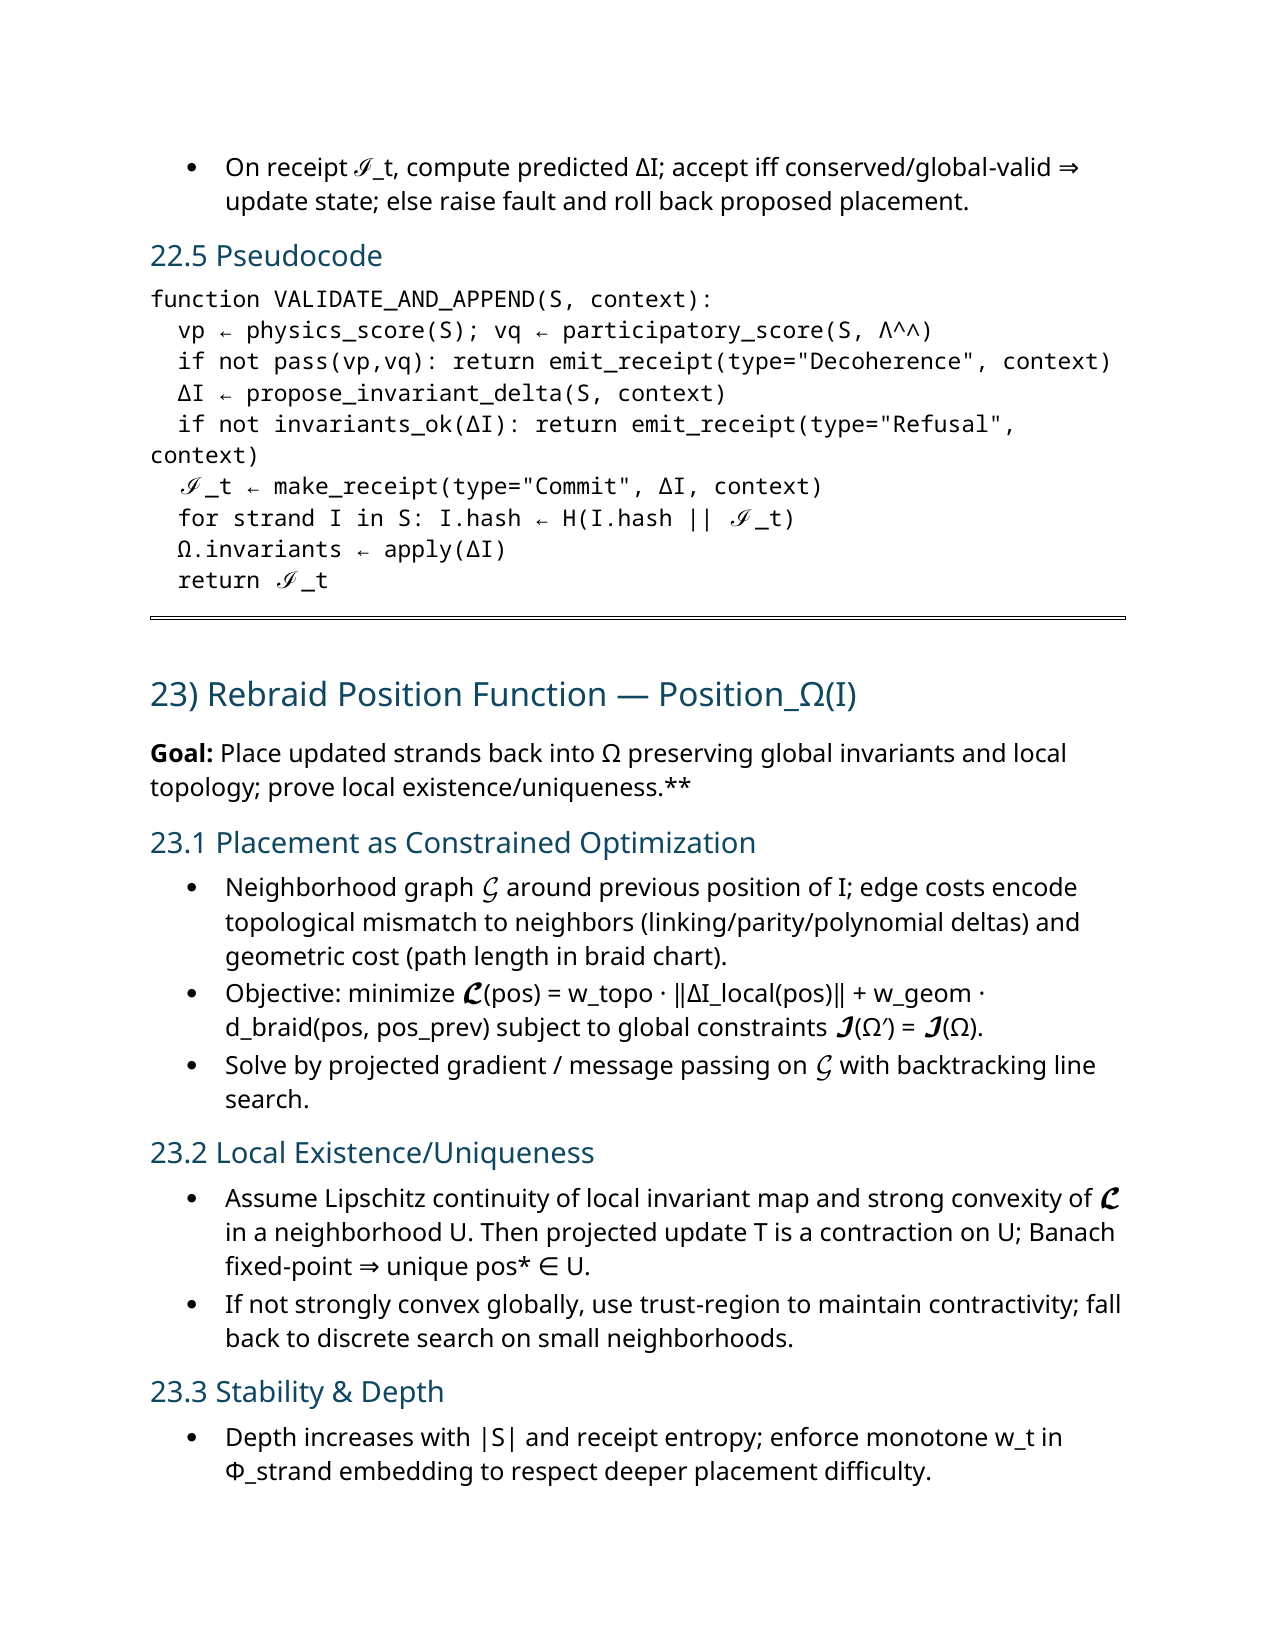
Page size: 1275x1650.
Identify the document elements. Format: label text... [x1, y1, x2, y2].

subtitle 23.2 Local Existence/Uniqueness [150, 1133, 1125, 1172]
list Objective: minimize 𝓛(pos) = w_topo · ‖ΔI_local(pos)‖ + w_geom · d_braid(pos, pos_prev) subject to global constraints 𝓘(Ω′) = 𝓘(Ω). [187, 976, 1125, 1044]
list Solve by projected gradient / message passing on 𝒢 with backtracking line search. [187, 1048, 1125, 1116]
text Goal: Place updated strands back into Ω preserving global invariants and local topology; prove local existence/uniqueness.** [150, 735, 1125, 803]
list Depth increases with |S| and receipt entropy; enforce monotone w_t in Φ_strand embedding to respect deeper placement difficulty. [187, 1419, 1125, 1488]
list If not strongly convex globally, use trust‑region to maintain contractivity; fall back to discrete search on small neighborhoods. [187, 1287, 1125, 1355]
subtitle 23) Rebraid Position Function — Position_Ω(I) [150, 671, 1125, 716]
subtitle 23.1 Placement as Constrained Optimization [150, 822, 1125, 862]
text function VALIDATE_AND_APPEND(S, context): vp ← physics_score(S); vq ← participatory_score(S, Λ^∧) if not pass(vp,vq): return emit_receipt(type="Decoherence", context) ΔI ← propose_invariant_delta(S, context) if not invariants_ok(ΔI): return emit_receipt(type="Refusal", context) ℐ_t ← make_receipt(type="Commit", ΔI, context) for strand I in S: I.hash ← H(I.hash || ℐ_t) Ω.invariants ← apply(ΔI) return ℐ_t [150, 283, 1125, 595]
list On receipt ℐ_t, compute predicted ΔI; accept iff conserved/global‑valid ⇒ update state; else raise fault and roll back proposed placement. [187, 150, 1125, 218]
subtitle 22.5 Pseudocode [150, 235, 1125, 274]
list Assume Lipschitz continuity of local invariant map and strong convexity of 𝓛 in a neighborhood U. Then projected update T is a contraction on U; Banach fixed‑point ⇒ unique pos* ∈ U. [187, 1181, 1125, 1283]
subtitle 23.3 Stability & Depth [150, 1371, 1125, 1411]
list Neighborhood graph 𝒢 around previous position of I; edge costs encode topological mismatch to neighbors (linking/parity/polynomial deltas) and geometric cost (path length in braid chart). [187, 870, 1125, 972]
